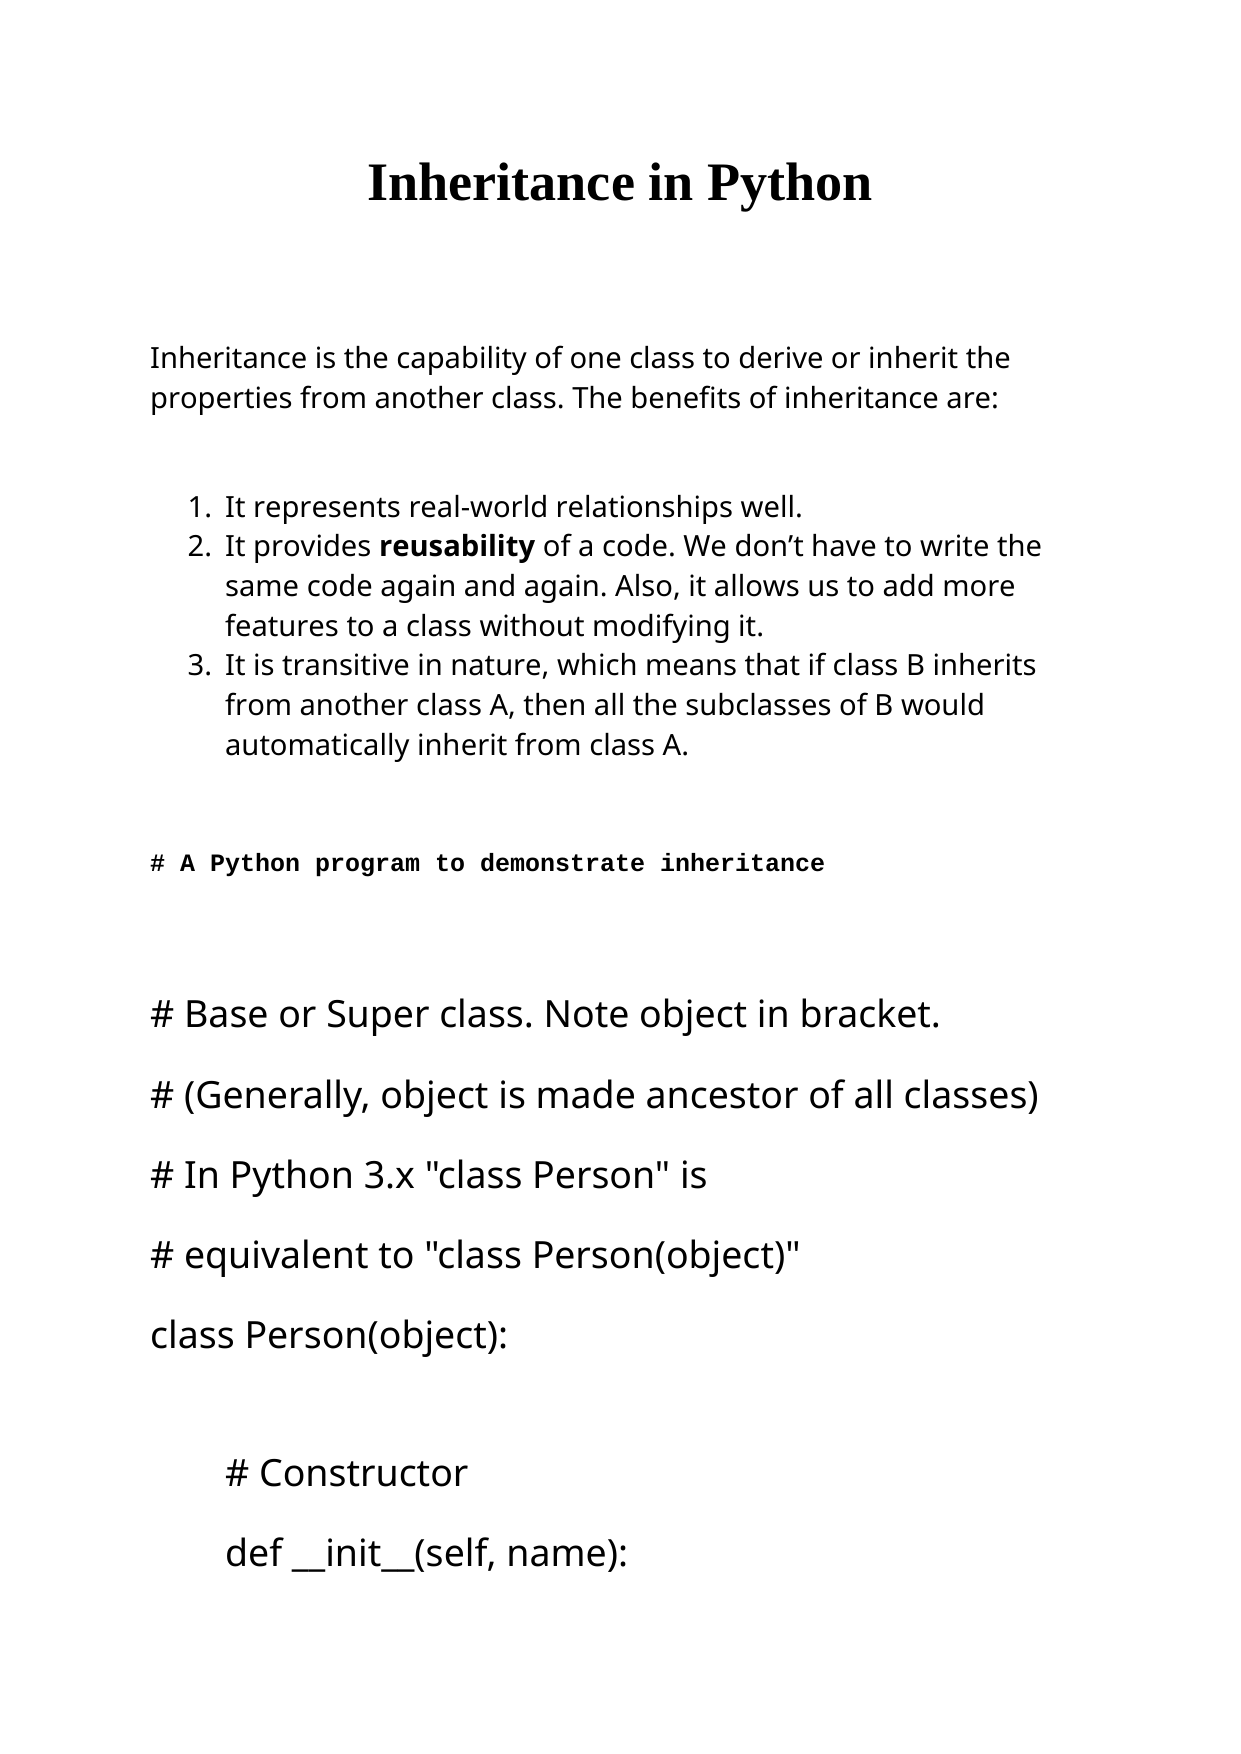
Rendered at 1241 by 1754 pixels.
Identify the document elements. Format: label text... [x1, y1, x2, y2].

text # A Python program to demonstrate inheritance [150, 850, 1090, 878]
text class Person(object): [150, 1309, 1090, 1360]
text # (Generally, object is made ancestor of all classes) [150, 1068, 1090, 1119]
text # In Python 3.x "class Person" is [150, 1148, 1090, 1199]
text Inheritance in Python [150, 150, 1090, 212]
list It is transitive in nature, which means that if class B inherits from another class A, then all the subclasses of B would automatically inherit from class A. [187, 645, 1090, 764]
list It represents real-world relationships well. [187, 486, 1090, 526]
text def __init__(self, name): [150, 1526, 1090, 1577]
text # Base or Super class. Note object in bracket. [150, 988, 1090, 1039]
list It provides reusability of a code. We don’t have to write the same code again and again. Also, it allows us to add more features to a class without modifying it. [187, 526, 1090, 645]
text # equivalent to "class Person(object)" [150, 1228, 1090, 1279]
text Inheritance is the capability of one class to derive or inherit the properties from another class. The benefits of inheritance are: [150, 338, 1090, 457]
text # Constructor [150, 1446, 1090, 1497]
